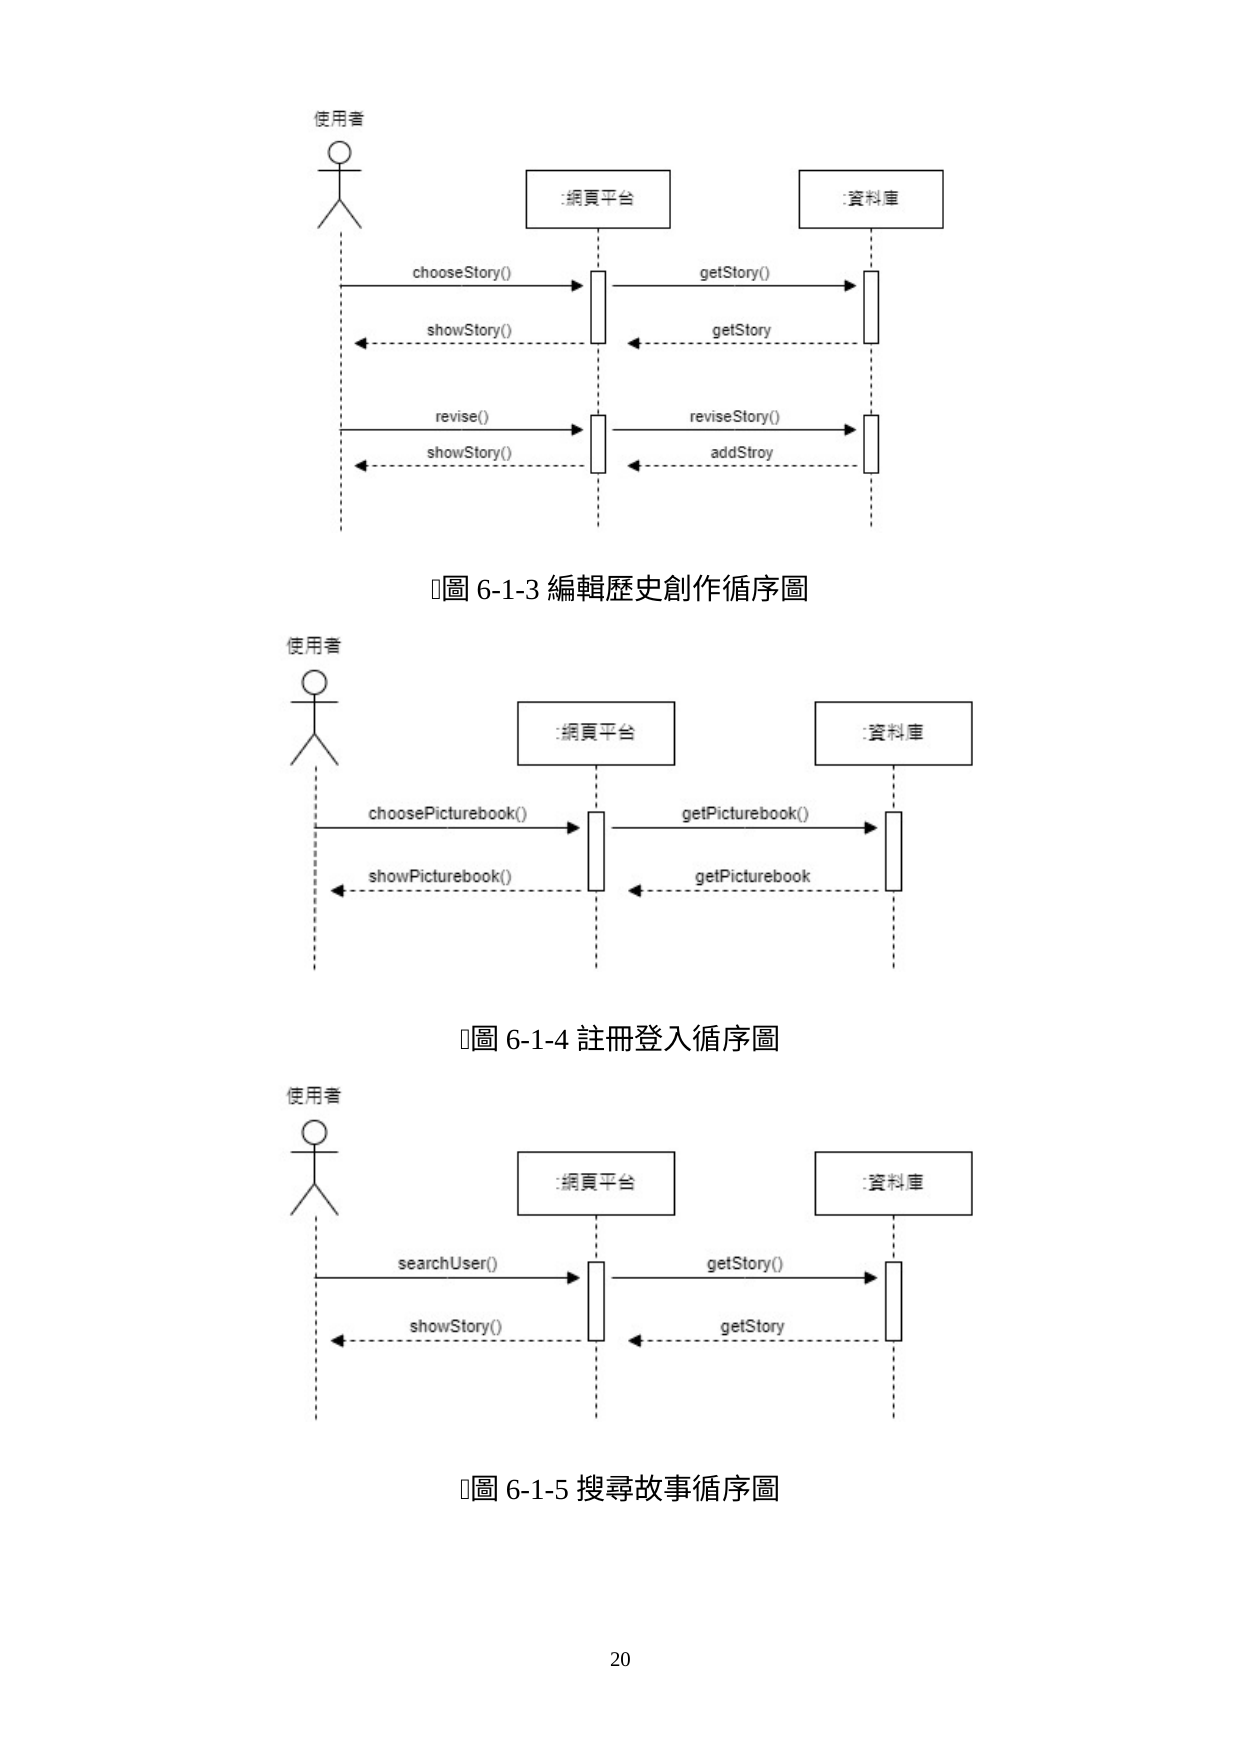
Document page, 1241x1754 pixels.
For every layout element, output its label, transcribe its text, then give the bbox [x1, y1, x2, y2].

picture [296, 98, 944, 533]
picture [267, 623, 973, 972]
text 圖6-1-4 註冊登入循序圖 [89, 999, 1152, 1074]
text 圖6-1-5 搜尋故事循序圖 [89, 1449, 1152, 1524]
text 圖6-1-3 編輯歷史創作循序圖 [89, 549, 1152, 624]
picture [267, 1073, 973, 1422]
